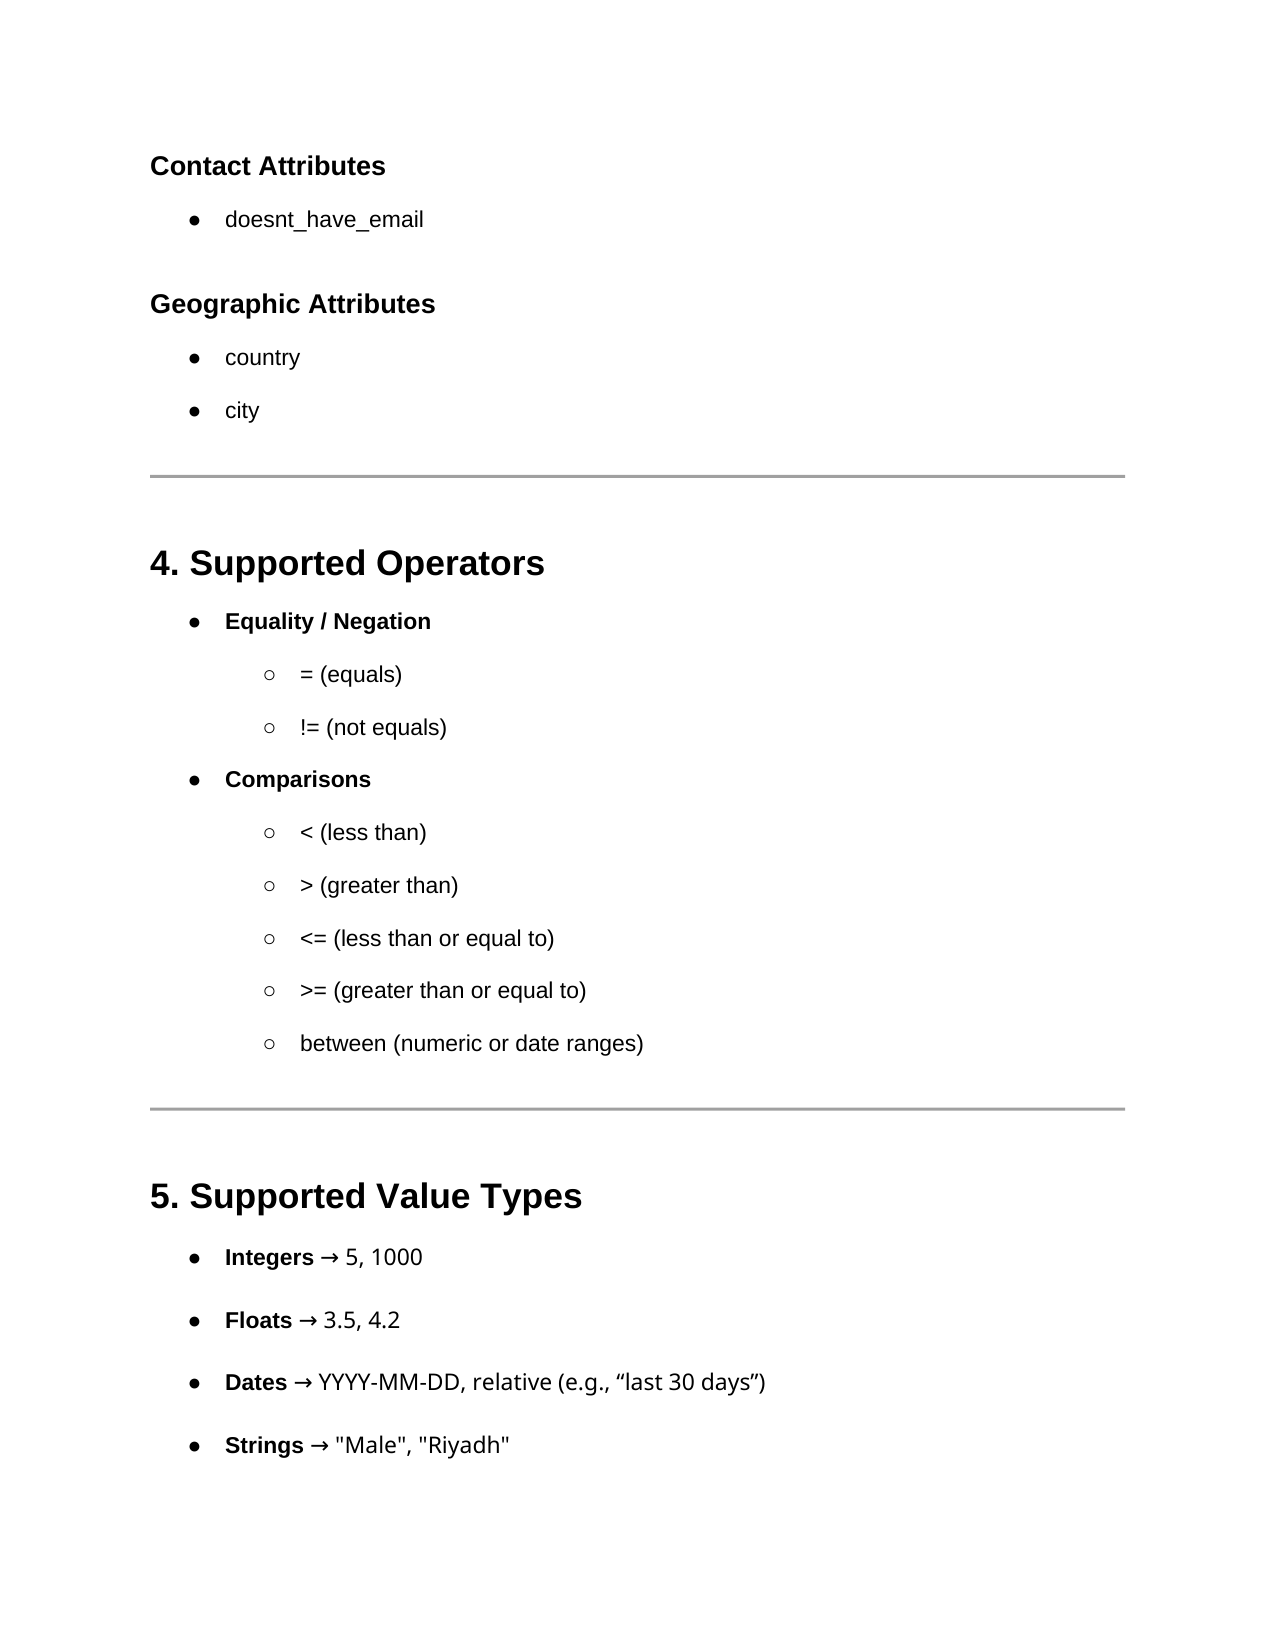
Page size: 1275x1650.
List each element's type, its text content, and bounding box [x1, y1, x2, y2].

subtitle 5. Supported Value Types [150, 1175, 1125, 1216]
subtitle 4. Supported Operators [150, 542, 1125, 583]
subtitle Geographic Attributes [150, 288, 1125, 319]
list != (not equals) [262, 714, 1125, 766]
list = (equals) [262, 661, 1125, 714]
list city [187, 397, 1125, 450]
list Comparisons [187, 766, 1125, 819]
list country [187, 344, 1125, 397]
list Integers [187, 1241, 1125, 1303]
list Equality / Negation [187, 608, 1125, 661]
list Strings [187, 1428, 1125, 1491]
list <= (less than or equal to) [262, 924, 1125, 977]
list > (greater than) [262, 872, 1125, 924]
list >= (greater than or equal to) [262, 977, 1125, 1030]
list doesnt_have_email [187, 206, 1125, 259]
list between (numeric or date ranges) [262, 1030, 1125, 1083]
list Floats [187, 1303, 1125, 1366]
list Dates [187, 1366, 1125, 1428]
subtitle Contact Attributes [150, 150, 1125, 181]
list < (less than) [262, 819, 1125, 872]
